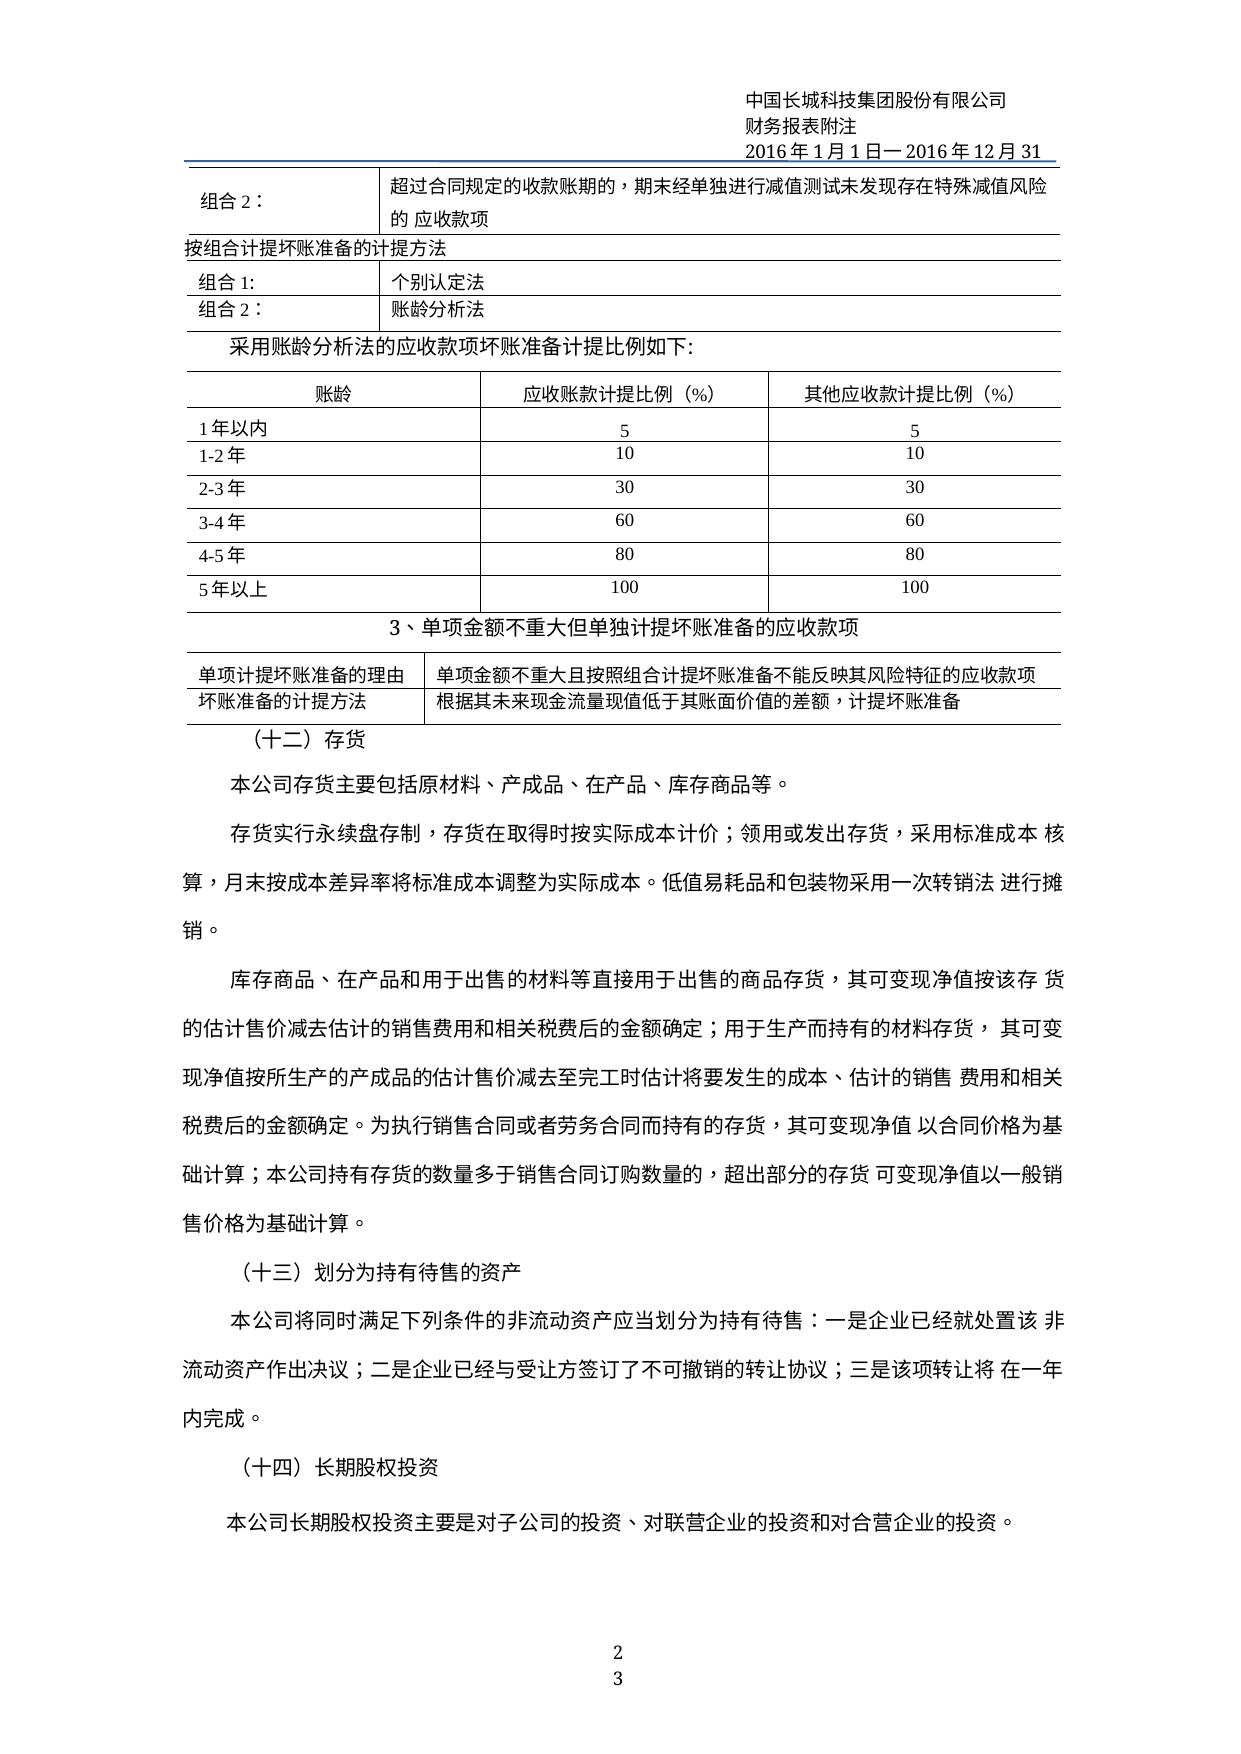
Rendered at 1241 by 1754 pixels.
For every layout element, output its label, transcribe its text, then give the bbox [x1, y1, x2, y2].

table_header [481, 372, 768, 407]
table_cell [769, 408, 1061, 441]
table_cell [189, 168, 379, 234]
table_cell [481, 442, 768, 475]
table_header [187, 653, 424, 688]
text （十四）长期股权投资 [183, 1436, 1065, 1485]
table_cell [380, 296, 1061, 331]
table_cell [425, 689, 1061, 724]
text 本公司存货主要包括原材料、产成品、在产品、库存商品等。 [183, 754, 1065, 802]
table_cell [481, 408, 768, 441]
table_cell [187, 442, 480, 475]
text （十二）存货 [241, 725, 1065, 754]
text （十三）划分为持有待售的资产 [183, 1241, 1065, 1290]
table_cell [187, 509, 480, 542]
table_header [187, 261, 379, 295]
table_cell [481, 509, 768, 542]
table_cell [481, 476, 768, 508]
text 按组合计提坏账准备的计提方法 [184, 235, 1065, 260]
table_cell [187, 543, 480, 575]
text 本公司将同时满足下列条件的非流动资产应当划分为持有待售：一是企业已经就处置该 非流动资产作出决议；二是企业已经与受让方签订了不可撤销的转让协议；三是该项转让将 在一年内完成。 [183, 1290, 1065, 1436]
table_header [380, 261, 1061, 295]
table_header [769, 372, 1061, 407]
text 本公司长期股权投资主要是对子公司的投资、对联营企业的投资和对合营企业的投资。 [183, 1491, 1065, 1540]
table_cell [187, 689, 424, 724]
text 采用账龄分析法的应收款项坏账准备计提比例如下: [229, 332, 1065, 361]
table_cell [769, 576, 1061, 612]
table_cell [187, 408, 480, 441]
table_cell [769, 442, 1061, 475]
text 3、单项金额不重大但单独计提坏账准备的应收款项 [183, 613, 1065, 641]
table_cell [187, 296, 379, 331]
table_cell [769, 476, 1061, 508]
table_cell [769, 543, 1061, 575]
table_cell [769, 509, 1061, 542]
text 库存商品、在产品和用于出售的材料等直接用于出售的商品存货，其可变现净值按该存 货的估计售价减去估计的销售费用和相关税费后的金额确定；用于生产而持有的材料存货， 其可变现净值按所生产的产成品的估计售价减去至完工时估计将要发生的成本、估计的销售 费用和相关税费后的金额确定。为执行销售合同或者劳务合同而持有的存货，其可变现净值 以合同价格为基础计算；本公司持有存货的数量多于销售合同订购数量的，超出部分的存货 可变现净值以一般销售价格为基础计算。 [183, 949, 1065, 1241]
text 存货实行永续盘存制，存货在取得时按实际成本计价；领用或发出存货，采用标准成本 核算，月末按成本差异率将标准成本调整为实际成本。低值易耗品和包装物采用一次转销法 进行摊销。 [183, 802, 1065, 949]
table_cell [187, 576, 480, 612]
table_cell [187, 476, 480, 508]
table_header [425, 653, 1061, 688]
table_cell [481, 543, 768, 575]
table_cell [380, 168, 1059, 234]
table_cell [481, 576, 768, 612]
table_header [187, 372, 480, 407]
